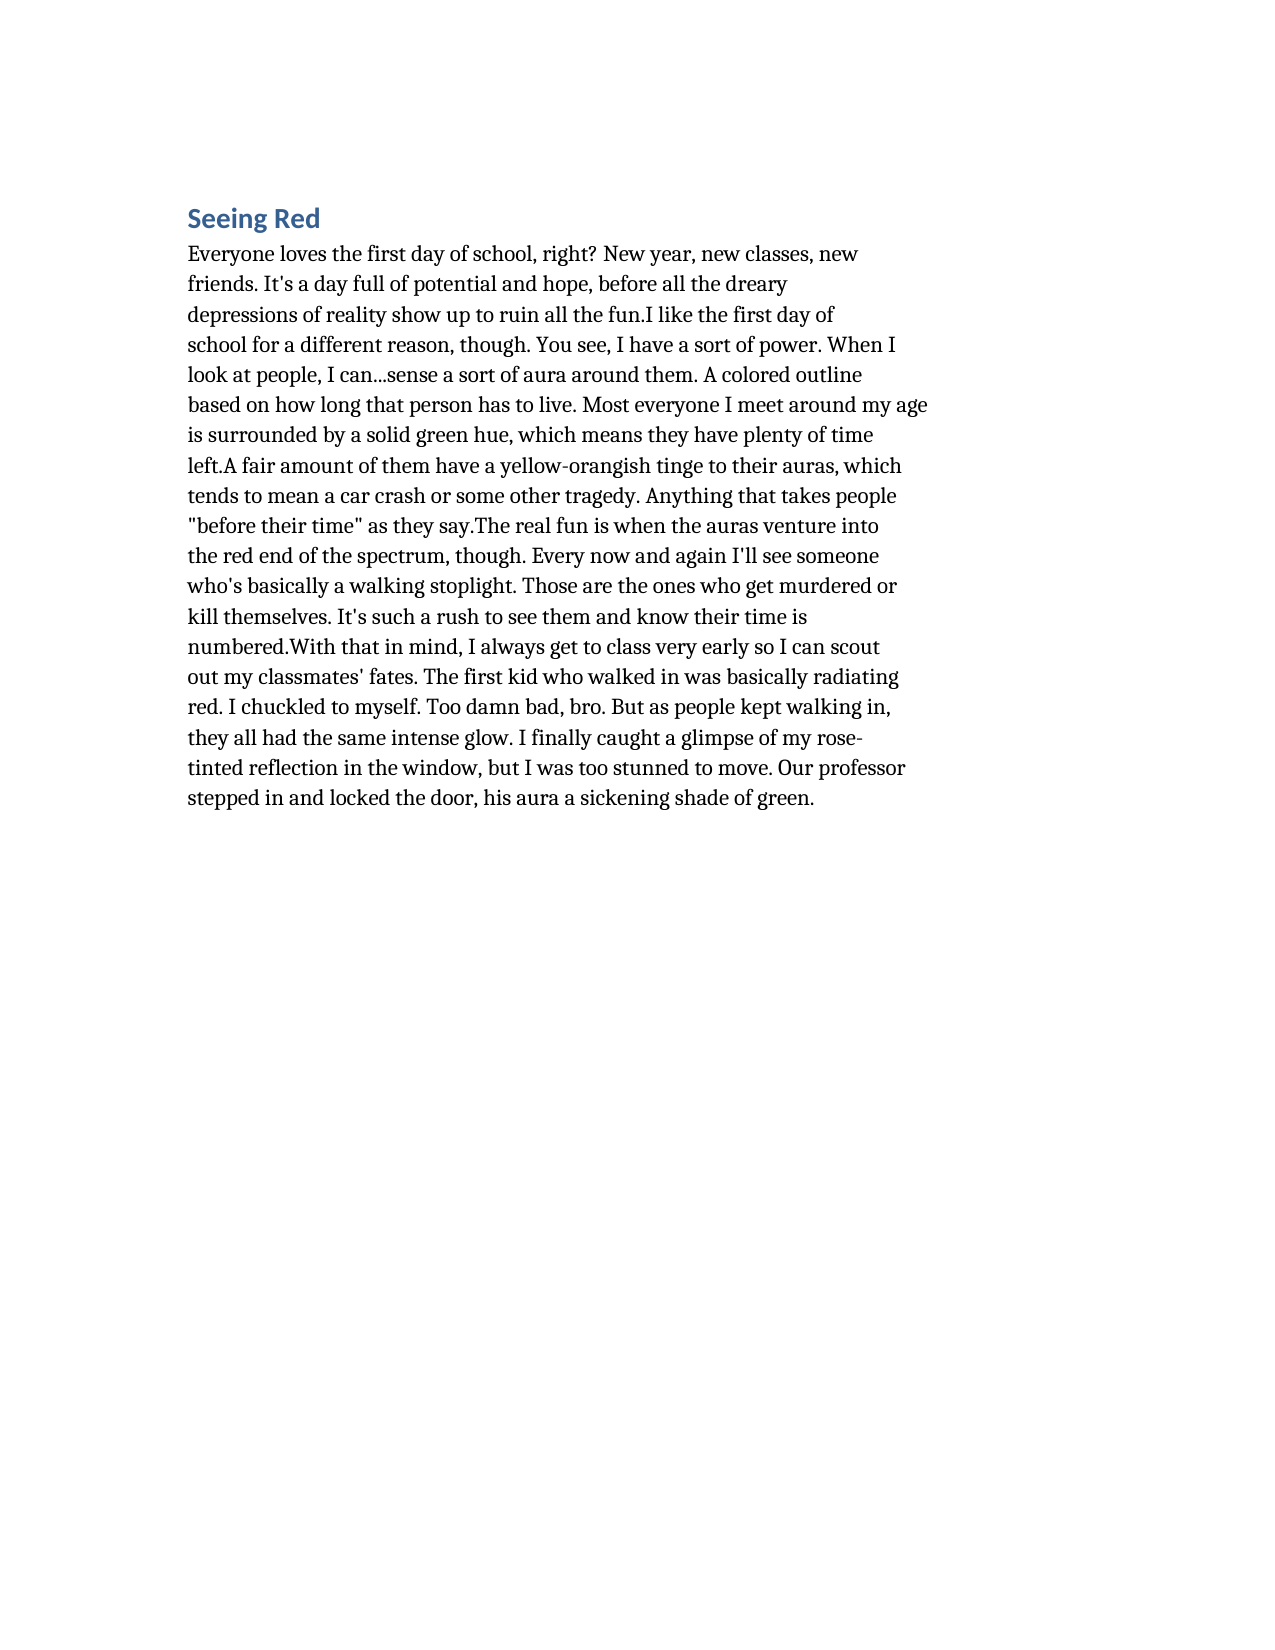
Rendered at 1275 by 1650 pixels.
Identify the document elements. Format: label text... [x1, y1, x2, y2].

subtitle Seeing Red [187, 200, 1087, 236]
text Everyone loves the first day of school, right? New year, new classes, new friends. It's a day full of potential and hope, before all the dreary depressions of reality show up to ruin all the fun.I like the first day of school for a different reason, though. You see, I have a sort of power. When I look at people, I can...sense a sort of aura around them. A colored outline based on how long that person has to live. Most everyone I meet around my age is surrounded by a solid green hue, which means they have plenty of time left.A fair amount of them have a yellow-orangish tinge to their auras, which tends to mean a car crash or some other tragedy. Anything that takes people "before their time" as they say.The real fun is when the auras venture into the red end of the spectrum, though. Every now and again I'll see someone who's basically a walking stoplight. Those are the ones who get murdered or kill themselves. It's such a rush to see them and know their time is numbered.With that in mind, I always get to class very early so I can scout out my classmates' fates. The first kid who walked in was basically radiating red. I chuckled to myself. Too damn bad, bro. But as people kept walking in, they all had the same intense glow. I finally caught a glimpse of my rose- tinted reflection in the window, but I was too stunned to move. Our professor stepped in and locked the door, his aura a sickening shade of green. [187, 241, 1087, 871]
